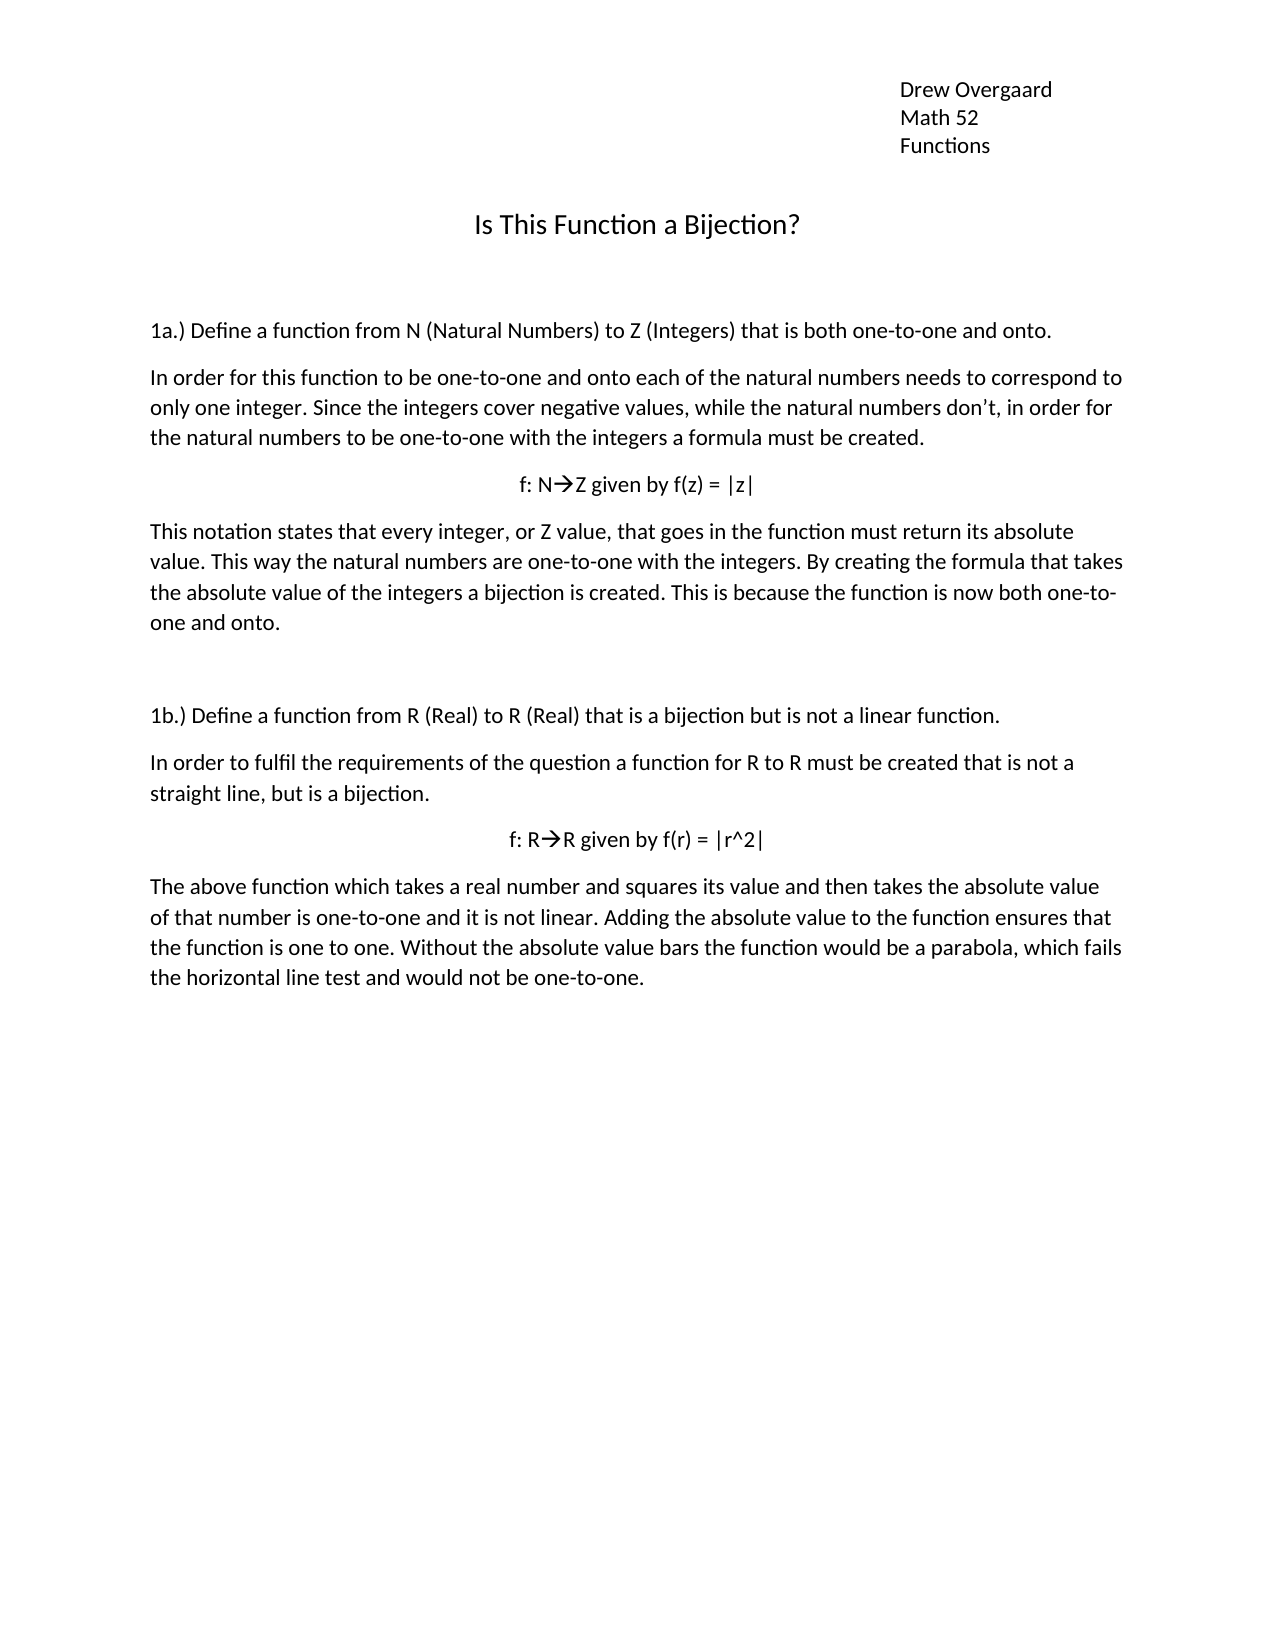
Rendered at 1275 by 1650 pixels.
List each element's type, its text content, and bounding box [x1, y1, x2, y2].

text The above function which takes a real number and squares its value and then takes the absolute value of that number is one-to-one and it is not linear. Adding the absolute value to the function ensures that the function is one to one. Without the absolute value bars the function would be a parabola, which fails the horizontal line test and would not be one-to-one. [150, 872, 1125, 991]
text 1b.) Define a function from R (Real) to R (Real) that is a bijection but is not a linear function. [150, 702, 1125, 729]
text f: NZ given by f(z) = |z| [150, 470, 1125, 498]
text This notation states that every integer, or Z value, that goes in the function must return its absolute value. This way the natural numbers are one-to-one with the integers. By creating the formula that takes the absolute value of the integers a bijection is created. This is because the function is now both one-to-one and onto. [150, 517, 1125, 636]
text 1a.) Define a function from N (Natural Numbers) to Z (Integers) that is both one-to-one and onto. [150, 316, 1125, 344]
text f: RR given by f(r) = |r^2| [150, 826, 1125, 853]
text Is This Function a Bijection? [150, 206, 1125, 242]
text In order to fulfil the requirements of the question a function for R to R must be created that is not a straight line, but is a bijection. [150, 748, 1125, 807]
text In order for this function to be one-to-one and onto each of the natural numbers needs to correspond to only one integer. Since the integers cover negative values, while the natural numbers don’t, in order for the natural numbers to be one-to-one with the integers a formula must be created. [150, 363, 1125, 451]
